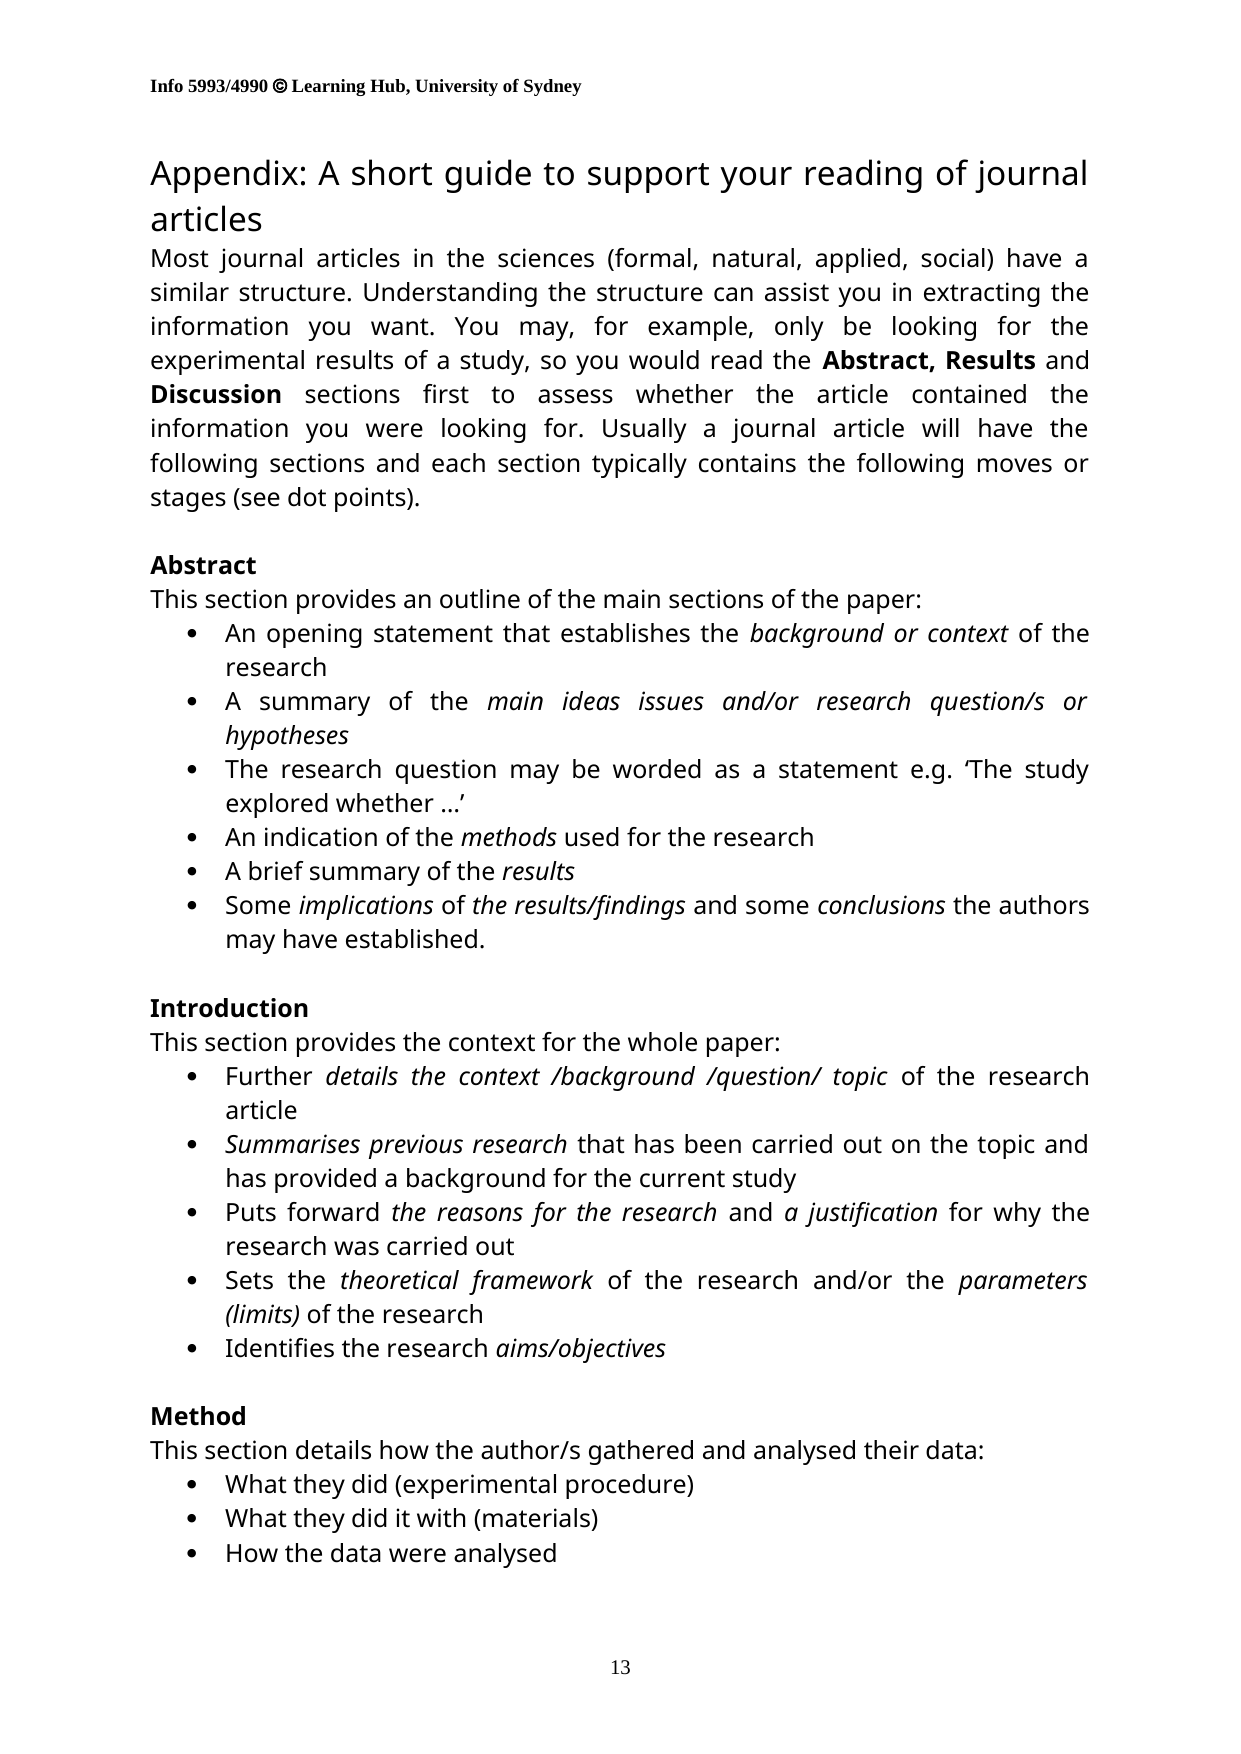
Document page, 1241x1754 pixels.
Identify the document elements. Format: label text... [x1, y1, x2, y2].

text This section details how the author/s gathered and analysed their data: [150, 1433, 1090, 1467]
text Abstract [150, 547, 1090, 581]
list An indication of the methods used for the research [188, 820, 1090, 854]
list What they did (experimental procedure) [187, 1467, 1090, 1501]
text Most journal articles in the sciences (formal, natural, applied, social) have a similar structure. Understanding the structure can assist you in extracting the information you want. You may, for example, only be looking for the experimental results of a study, so you would read the Abstract, Results and Discussion sections first to assess whether the article contained the information you were looking for. Usually a journal article will have the following sections and each section typically contains the following moves or stages (see dot points). [150, 241, 1090, 513]
list The research question may be worded as a statement e.g. ‘The study explored whether …’ [188, 752, 1090, 820]
text Appendix: A short guide to support your reading of journal articles [150, 150, 1090, 241]
list Puts forward the reasons for the research and a justification for why the research was carried out [188, 1194, 1090, 1263]
text This section provides an outline of the main sections of the paper: [150, 581, 1090, 616]
list Further details the context /background /question/ topic of the research article [188, 1058, 1090, 1126]
list An opening statement that establishes the background or context of the research [188, 616, 1090, 684]
list A brief summary of the results [188, 854, 1090, 888]
list What they did it with (materials) [187, 1501, 1090, 1535]
list A summary of the main ideas issues and/or research question/s or hypotheses [188, 684, 1090, 752]
list Sets the theoretical framework of the research and/or the parameters (limits) of the research [188, 1263, 1090, 1331]
text Introduction [150, 990, 1090, 1024]
list How the data were analysed [187, 1535, 1090, 1569]
text Method [150, 1399, 1090, 1433]
list Identifies the research aims/objectives [188, 1331, 1090, 1365]
text This section provides the context for the whole paper: [150, 1024, 1090, 1058]
list Some implications of the results/findings and some conclusions the authors may have established. [188, 888, 1090, 956]
list Summarises previous research that has been carried out on the topic and has provided a background for the current study [188, 1126, 1090, 1194]
